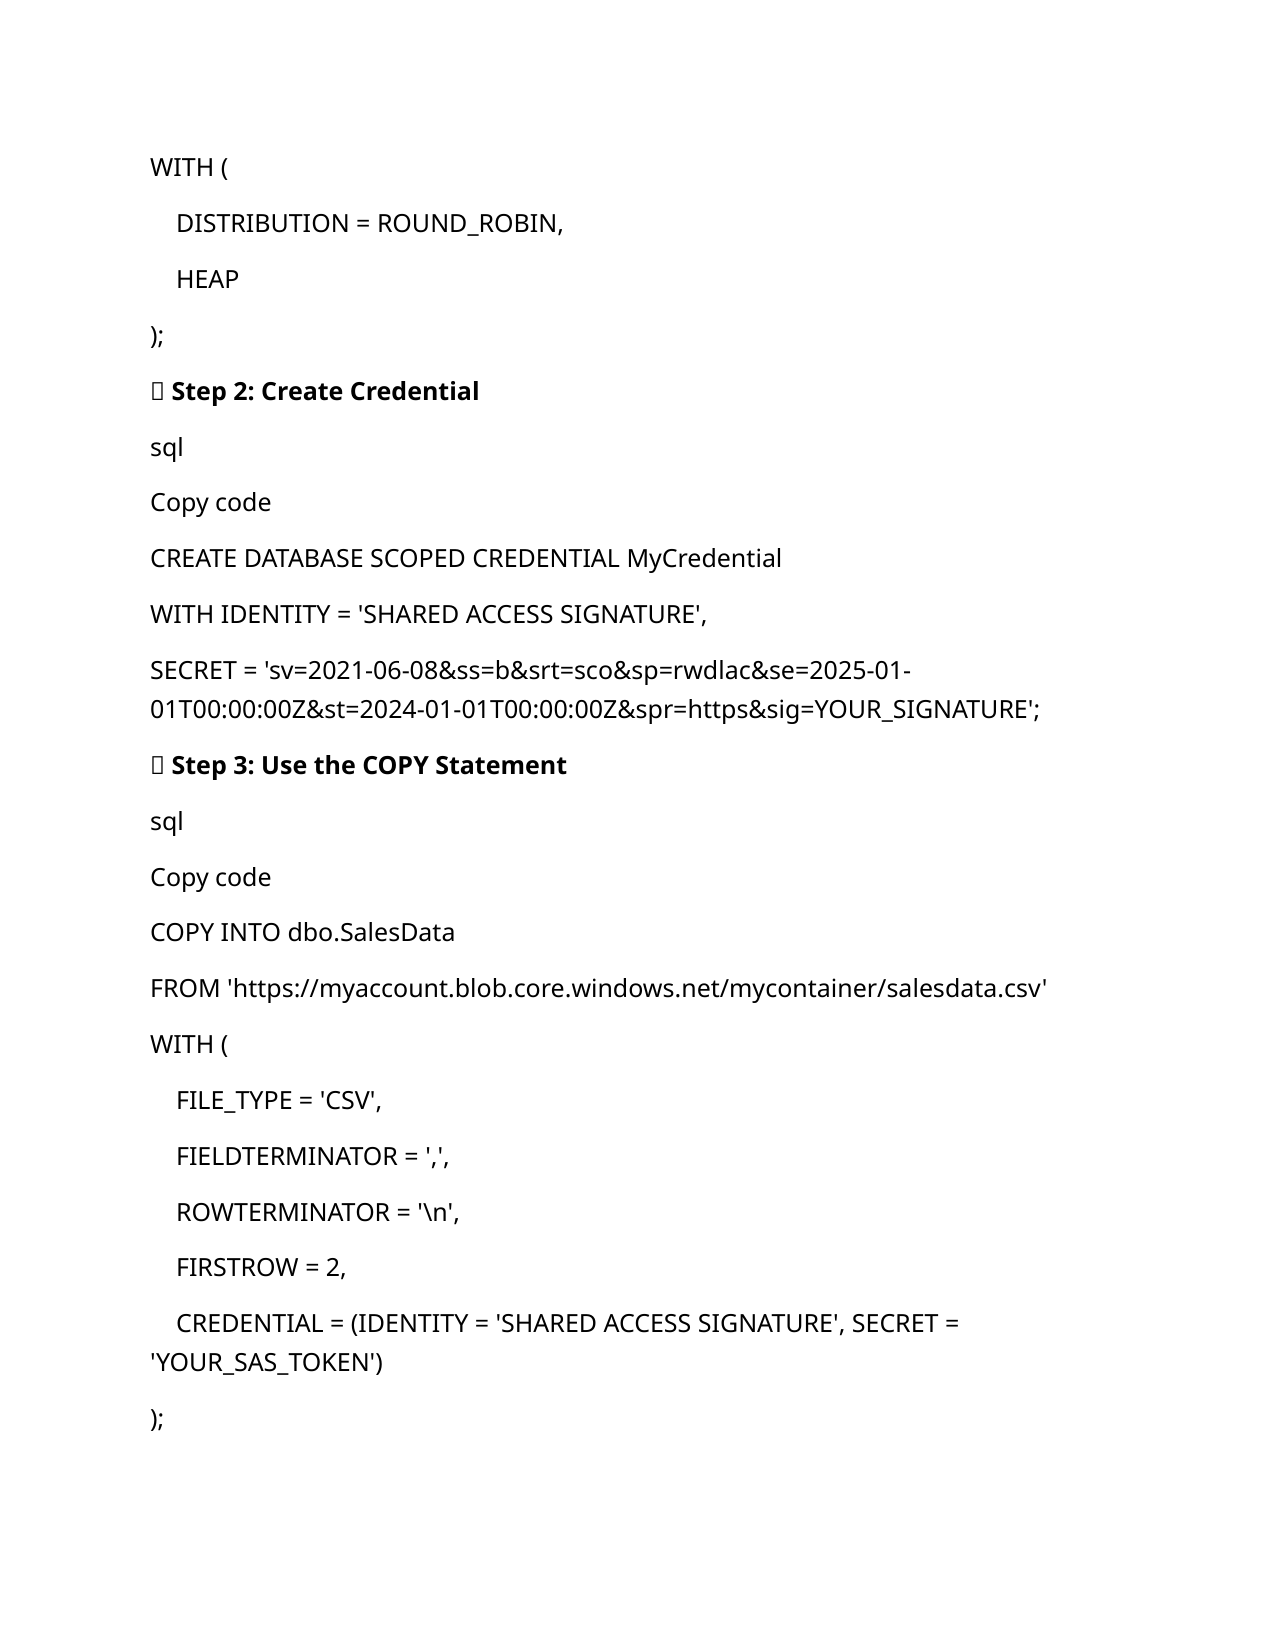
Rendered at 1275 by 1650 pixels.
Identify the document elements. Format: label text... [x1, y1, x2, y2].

text FIRSTROW = 2, [150, 1250, 1125, 1284]
text CREATE DATABASE SCOPED CREDENTIAL MyCredential [150, 541, 1125, 575]
text Copy code [150, 859, 1125, 893]
text COPY INTO dbo.SalesData [150, 915, 1125, 949]
text SECRET = 'sv=2021-06-08&ss=b&srt=sco&sp=rwdlac&se=2025-01-01T00:00:00Z&st=2024-01-01T00:00:00Z&spr=https&sig=YOUR_SIGNATURE'; [150, 652, 1125, 726]
text ✅ Step 3: Use the COPY Statement [150, 747, 1125, 782]
text Copy code [150, 485, 1125, 519]
text ROWTERMINATOR = '\n', [150, 1194, 1125, 1228]
text WITH ( [150, 1027, 1125, 1061]
text CREDENTIAL = (IDENTITY = 'SHARED ACCESS SIGNATURE', SECRET = 'YOUR_SAS_TOKEN') [150, 1306, 1125, 1379]
text FILE_TYPE = 'CSV', [150, 1082, 1125, 1117]
text ); [150, 1401, 1125, 1435]
text FROM 'https://myaccount.blob.core.windows.net/mycontainer/salesdata.csv' [150, 971, 1125, 1005]
text ✅ Step 2: Create Credential [150, 373, 1125, 407]
text sql [150, 803, 1125, 837]
text HEAP [150, 262, 1125, 296]
text WITH ( [150, 150, 1125, 184]
text WITH IDENTITY = 'SHARED ACCESS SIGNATURE', [150, 597, 1125, 631]
text sql [150, 429, 1125, 463]
text FIELDTERMINATOR = ',', [150, 1138, 1125, 1172]
text DISTRIBUTION = ROUND_ROBIN, [150, 206, 1125, 240]
text ); [150, 317, 1125, 352]
